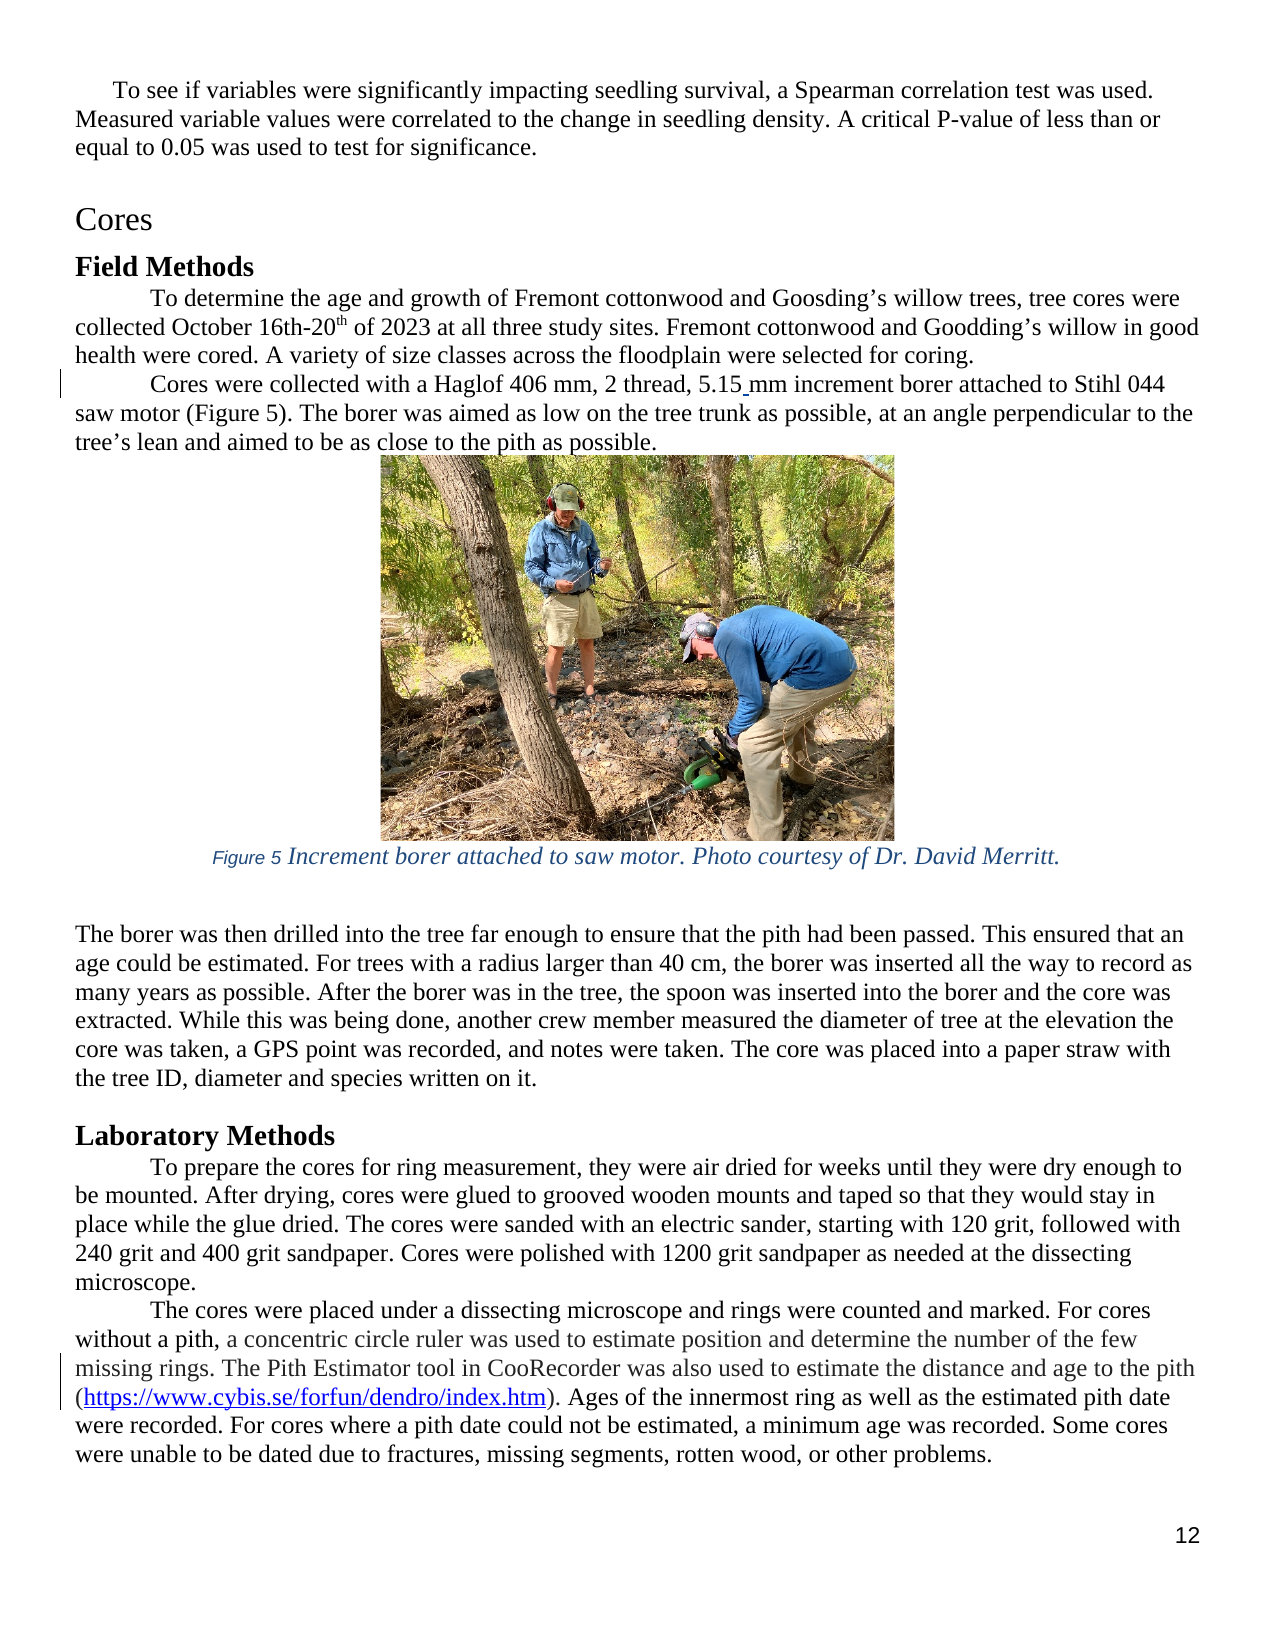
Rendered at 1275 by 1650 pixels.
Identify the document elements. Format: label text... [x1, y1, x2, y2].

text Laboratory Methods [75, 1118, 1200, 1152]
text To determine the age and growth of Fremont cottonwood and Goosding’s willow trees, tree cores were collected October 16th-20th of 2023 at all three study sites. Fremont cottonwood and Goodding’s willow in good health were cored. A variety of size classes across the floodplain were selected for coring. [75, 283, 1200, 369]
text To see if variables were significantly impacting seedling survival, a Spearman correlation test was used. Measured variable values were correlated to the change in seedling density. A critical P-value of less than or equal to 0.05 was used to test for significance. [75, 75, 1200, 161]
text The borer was then drilled into the tree far enough to ensure that the pith had been passed. This ensured that an age could be estimated. For trees with a radius larger than 40 cm, the borer was inserted all the way to record as many years as possible. After the borer was in the tree, the spoon was inserted into the borer and the core was extracted. While this was being done, another crew member measured the diameter of tree at the elevation the core was taken, a GPS point was recorded, and notes were taken. The core was placed into a paper straw with the tree ID, diameter and species written on it. [75, 919, 1200, 1092]
text Figure 5 Increment borer attached to saw motor. Photo courtesy of Dr. David Merritt. [75, 841, 1200, 870]
text Cores were collected with a Haglof 406 mm, 2 thread, 5.15mm increment borer attached to Stihl 044 saw motor (Figure 5). The borer was aimed as low on the tree trunk as possible, at an angle perpendicular to the tree’s lean and aimed to be as close to the pith as possible. [75, 369, 1200, 456]
text Field Methods [75, 249, 1200, 283]
picture [380, 455, 895, 841]
text To prepare the cores for ring measurement, they were air dried for weeks until they were dry enough to be mounted. After drying, cores were glued to grooved wooden mounts and taped so that they would stay in place while the glue dried. The cores were sanded with an electric sander, starting with 120 grit, followed with 240 grit and 400 grit sandpaper. Cores were polished with 1200 grit sandpaper as needed at the dissecting microscope. [75, 1152, 1200, 1295]
text The cores were placed under a dissecting microscope and rings were counted and marked. For cores without a pith, a concentric circle ruler was used to estimate position and determine the number of the few missing rings. The Pith Estimator tool in CooRecorder was also used to estimate the distance and age to the pith(https://www.cybis.se/forfun/dendro/index.htm). Ages of the innermost ring as well as the estimated pith date were recorded. For cores where a pith date could not be estimated, a minimum age was recorded. Some cores were unable to be dated due to fractures, missing segments, rotten wood, or other problems. [75, 1295, 1200, 1468]
subtitle Cores [75, 199, 1200, 237]
